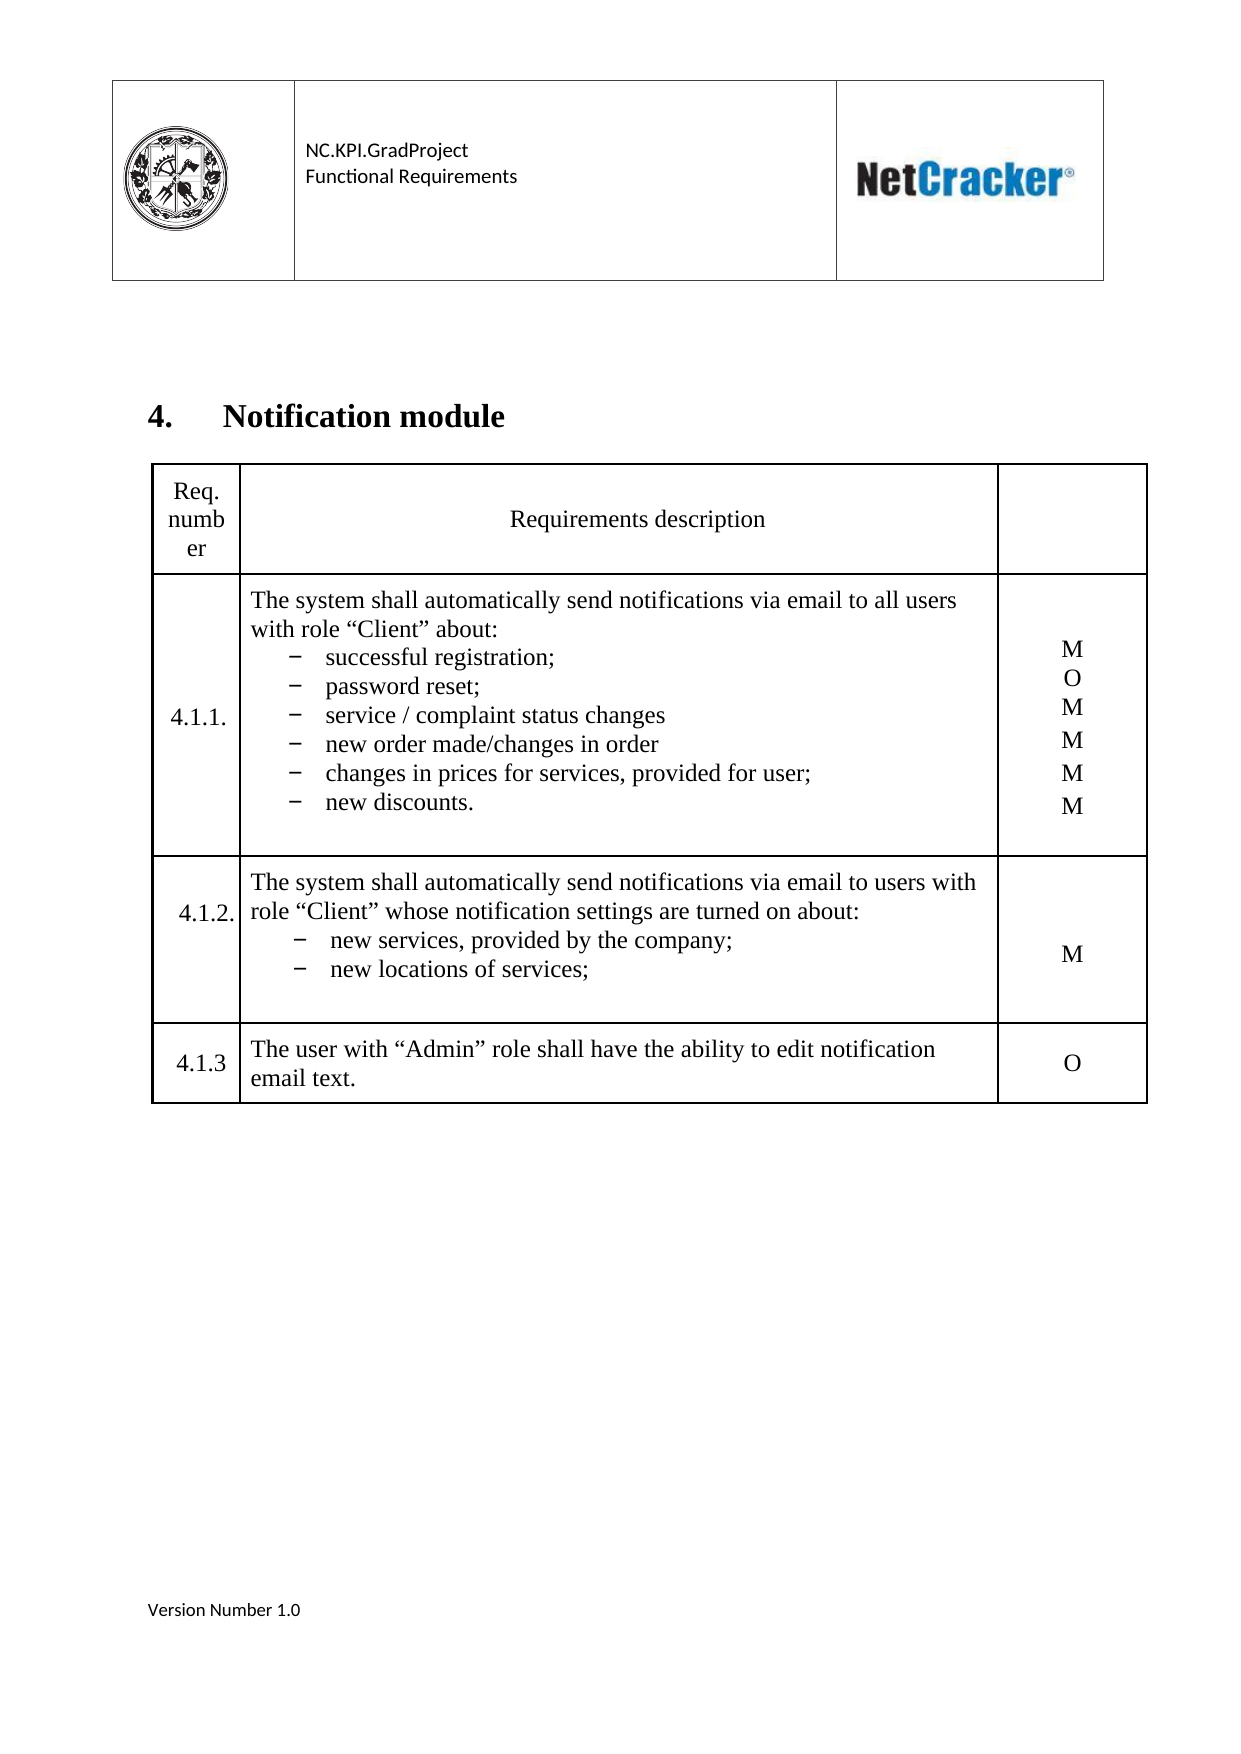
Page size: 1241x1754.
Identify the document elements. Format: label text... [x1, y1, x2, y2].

subtitle Notification module [148, 396, 1152, 434]
table_cell M O M M M M [999, 575, 1146, 855]
table_header Req. number [154, 465, 239, 572]
table_header Requirements description [241, 465, 997, 572]
table_cell The system shall automatically send notifications via email to all users with role “Client” about: successful registration; password reset; service / complaint status changes new order made/changes in order changes in prices for services, provided for user; new discounts. [241, 575, 997, 855]
picture [123, 126, 229, 231]
table_cell 4.1.3 [154, 1024, 239, 1102]
table_cell O [999, 1024, 1146, 1102]
table_cell The system shall automatically send notifications via email to users with role “Client” whose notification settings are turned on about: new services, provided by the company; new locations of services; [241, 857, 997, 1022]
table_cell M [999, 857, 1146, 1022]
picture [847, 147, 1085, 210]
table_cell The user with “Admin” role shall have the ability to edit notification email text. [241, 1024, 997, 1102]
table_header [999, 465, 1146, 572]
table_cell [154, 857, 239, 1022]
table_cell [154, 575, 239, 855]
